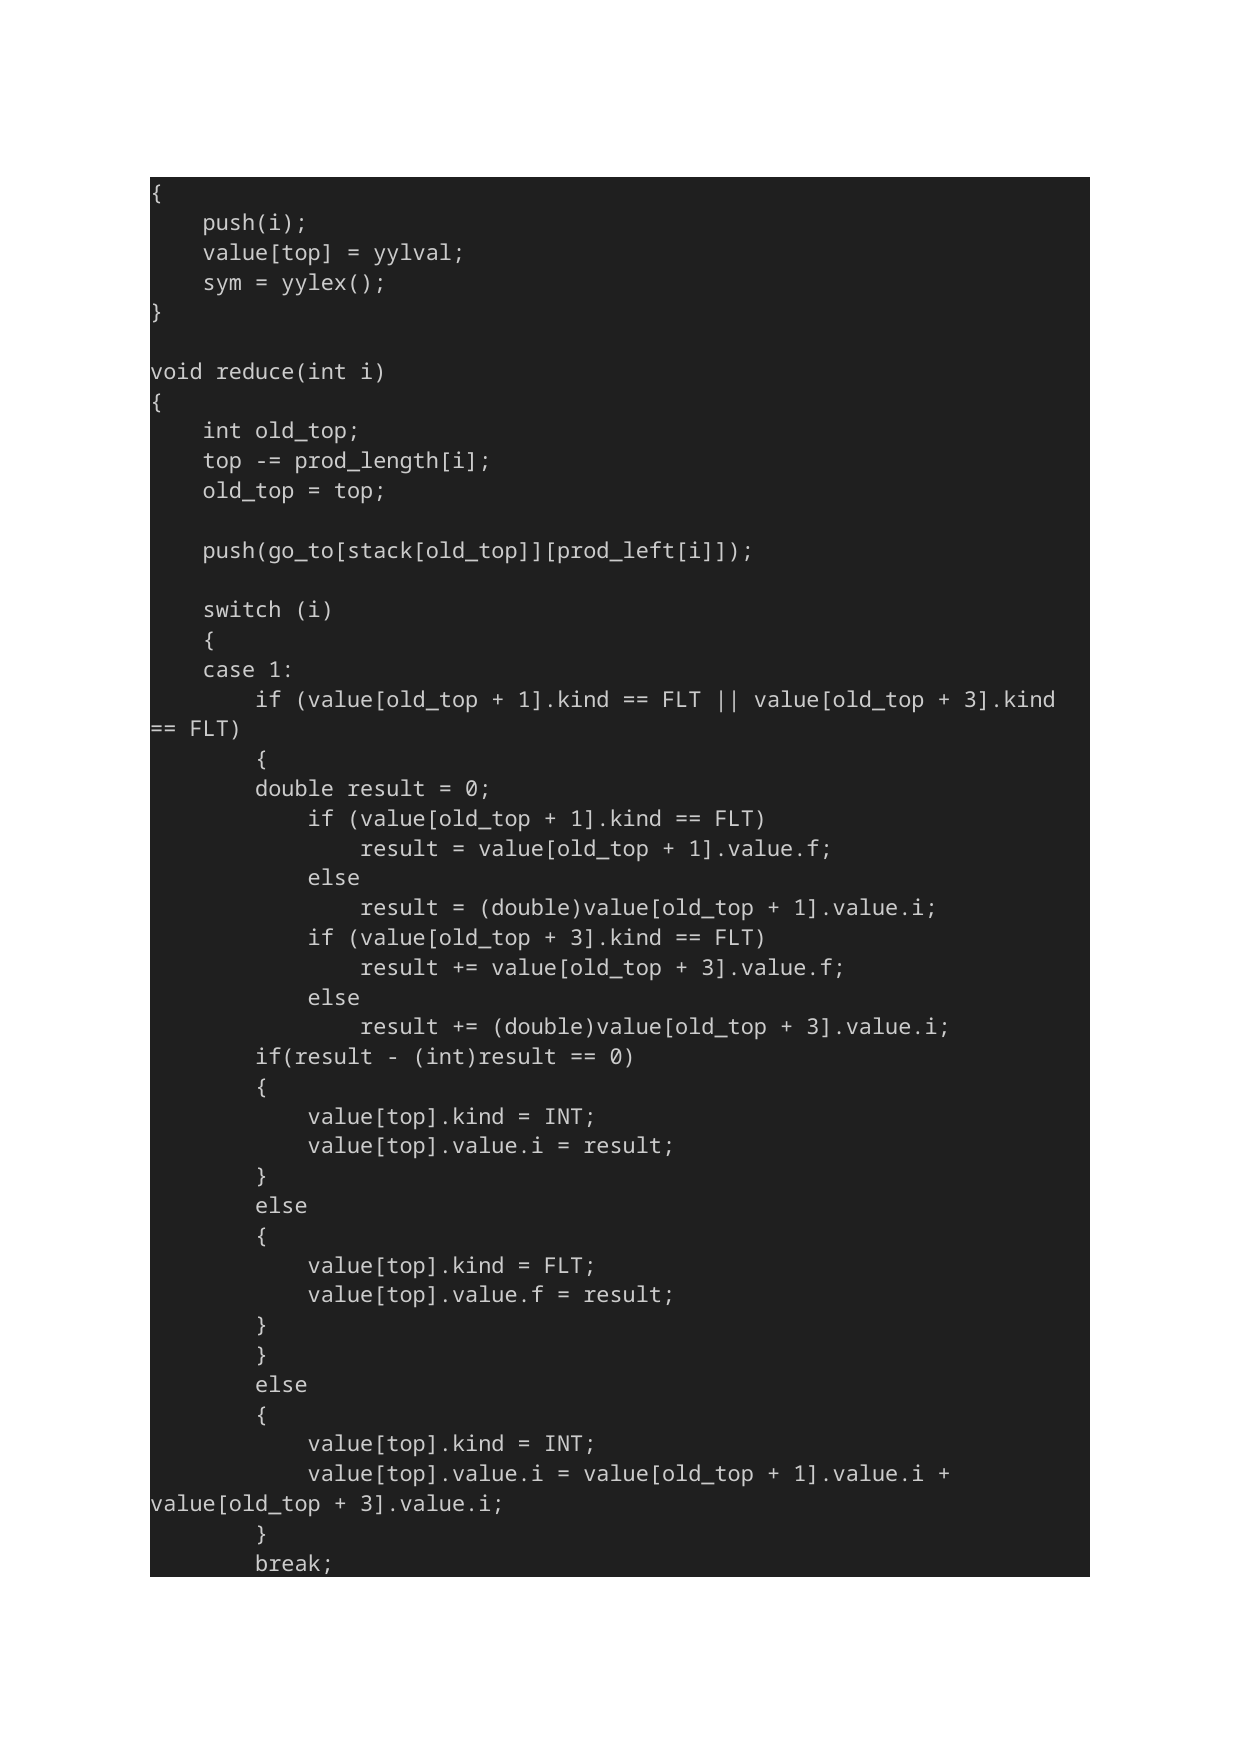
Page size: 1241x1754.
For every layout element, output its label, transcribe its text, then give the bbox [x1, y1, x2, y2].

text switch (i) [150, 594, 1090, 624]
text int old_top; [150, 416, 1090, 445]
text value[top].value.i = value[old_top + 1].value.i + value[old_top + 3].value.i; [150, 1458, 1090, 1518]
text { [150, 1220, 1090, 1250]
text value[top].value.f = result; [150, 1279, 1090, 1309]
text } [150, 1160, 1090, 1190]
text if (value[old_top + 1].kind == FLT) [150, 803, 1090, 833]
text break; [150, 1548, 1090, 1577]
text if(result - (int)result == 0) [150, 1041, 1090, 1071]
text else [150, 1190, 1090, 1220]
text } [150, 1518, 1090, 1548]
text value[top].kind = INT; [150, 1101, 1090, 1131]
text } [150, 296, 1090, 326]
text } [150, 1309, 1090, 1339]
text value[top].kind = FLT; [150, 1250, 1090, 1279]
text result += value[old_top + 3].value.f; [150, 952, 1090, 982]
text { [150, 624, 1090, 654]
text else [150, 1369, 1090, 1399]
text result = value[old_top + 1].value.f; [150, 833, 1090, 862]
text else [150, 982, 1090, 1011]
text sym = yylex(); [150, 267, 1090, 296]
text else [150, 862, 1090, 892]
text push(go_to[stack[old_top]][prod_left[i]]); [150, 535, 1090, 564]
text { [150, 743, 1090, 773]
text void reduce(int i) [150, 356, 1090, 386]
text if (value[old_top + 3].kind == FLT) [150, 922, 1090, 952]
text { [150, 177, 1090, 207]
text case 1: [150, 654, 1090, 684]
text double result = 0; [150, 773, 1090, 803]
text result = (double)value[old_top + 1].value.i; [150, 892, 1090, 922]
text value[top].kind = INT; [150, 1428, 1090, 1458]
text value[top] = yylval; [150, 237, 1090, 267]
text old_top = top; [150, 475, 1090, 505]
text if (value[old_top + 1].kind == FLT || value[old_top + 3].kind == FLT) [150, 684, 1090, 743]
text } [150, 1339, 1090, 1369]
text { [150, 1071, 1090, 1101]
text { [150, 1399, 1090, 1428]
text top -= prod_length[i]; [150, 445, 1090, 475]
text { [150, 386, 1090, 416]
text push(i); [150, 207, 1090, 237]
text result += (double)value[old_top + 3].value.i; [150, 1011, 1090, 1041]
text value[top].value.i = result; [150, 1131, 1090, 1160]
